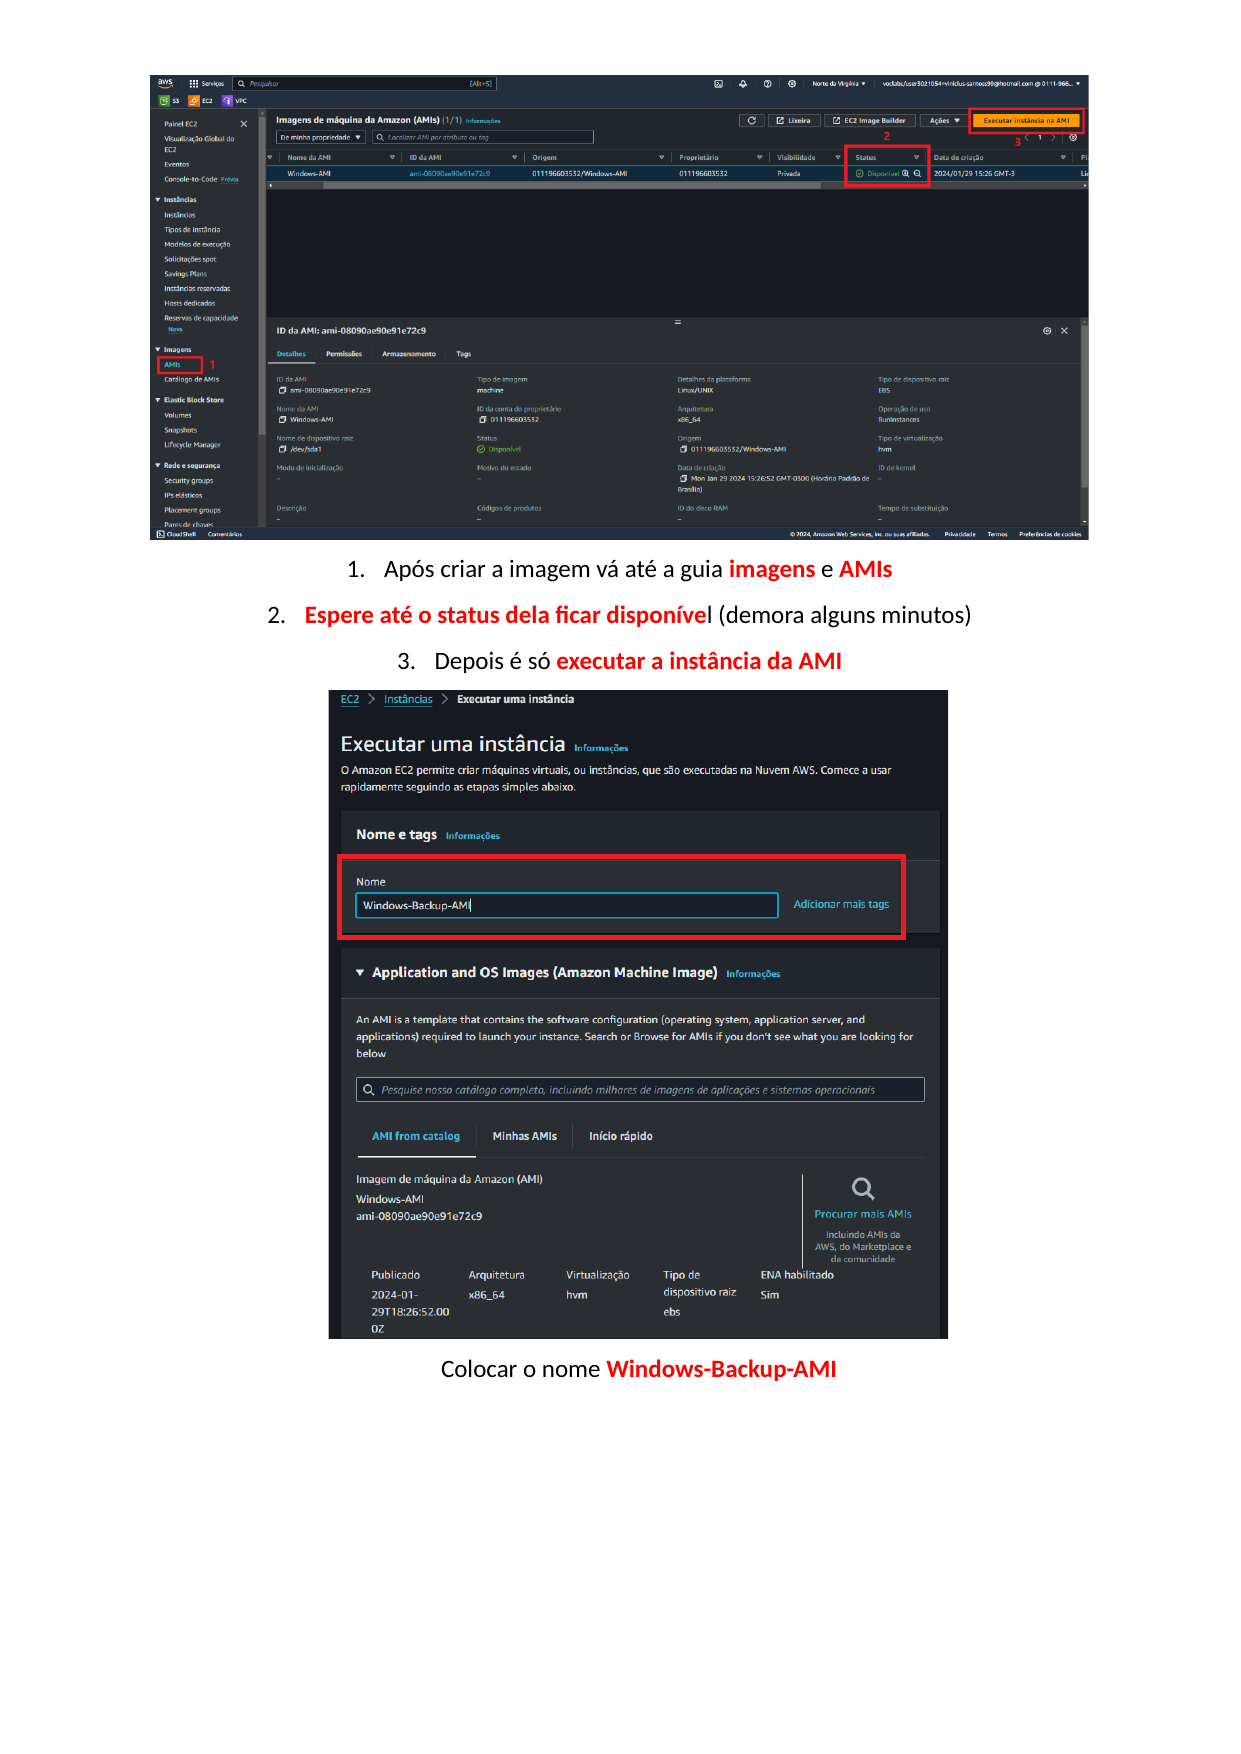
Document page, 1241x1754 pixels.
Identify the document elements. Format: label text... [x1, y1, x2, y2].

list Após criar a imagem vá até a guia imagens e AMIs [111, 553, 1128, 584]
text Colocar o nome Windows-Backup-AMI [150, 1353, 1128, 1383]
picture [150, 75, 1089, 540]
list Depois é só executar a instância da AMI [111, 645, 1128, 676]
list Espere até o status dela ficar disponível (demora alguns minutos) [111, 599, 1128, 630]
picture [328, 690, 949, 1339]
